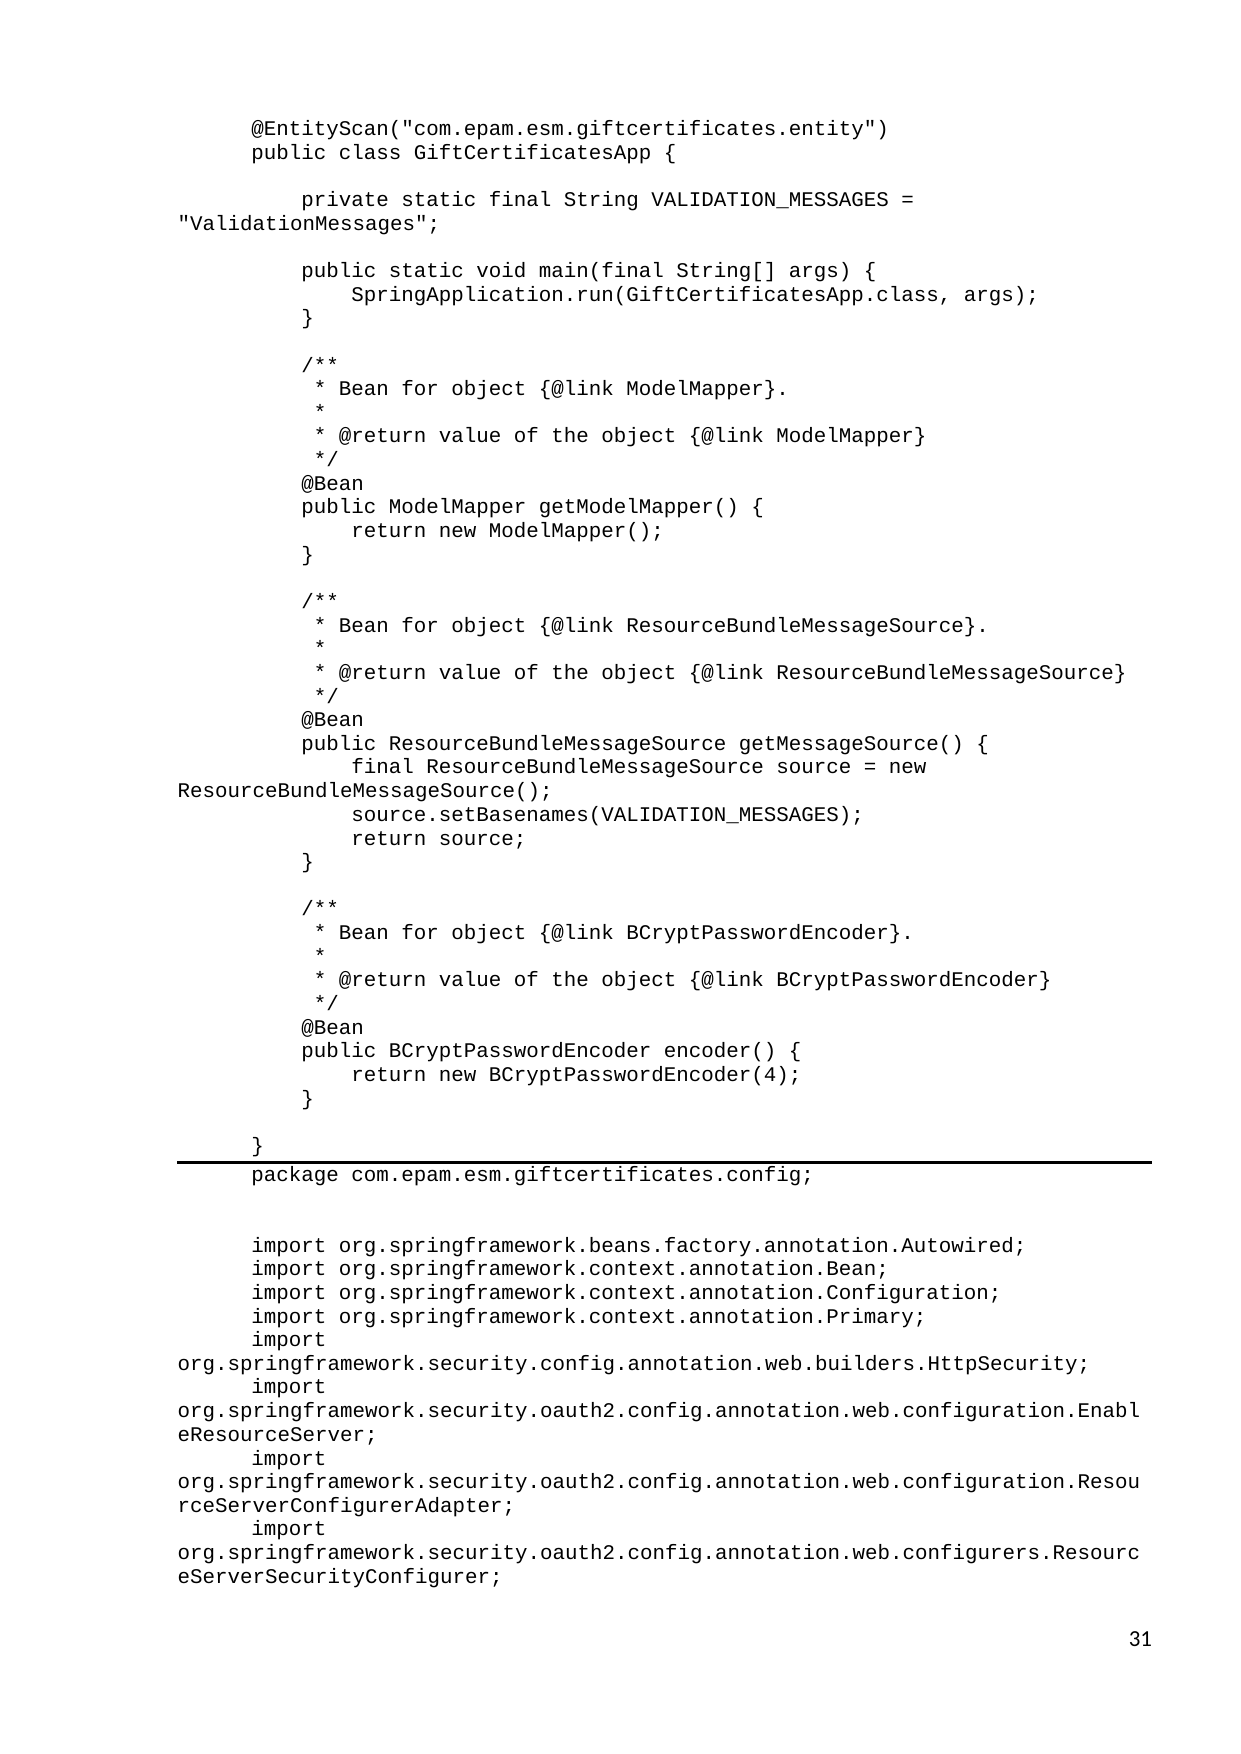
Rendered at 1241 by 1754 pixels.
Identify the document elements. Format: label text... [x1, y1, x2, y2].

text */ [177, 686, 1152, 709]
text @Bean [177, 709, 1152, 733]
text SpringApplication.run(GiftCertificatesApp.class, args); [177, 284, 1152, 307]
text return source; [177, 827, 1152, 851]
text private static final String VALIDATION_MESSAGES = "ValidationMessages"; [177, 189, 1152, 236]
text public BCryptPasswordEncoder encoder() { [177, 1040, 1152, 1064]
text import org.springframework.security.oauth2.config.annotation.web.configuration.EnableResourceServer; [177, 1377, 1152, 1447]
text * [177, 638, 1152, 662]
text * @return value of the object {@link BCryptPasswordEncoder} [177, 969, 1152, 993]
text package com.epam.esm.giftcertificates.config; [177, 1164, 1152, 1187]
text */ [177, 993, 1152, 1017]
text } [177, 307, 1152, 331]
text * @return value of the object {@link ModelMapper} [177, 426, 1152, 449]
text import org.springframework.beans.factory.annotation.Autowired; [177, 1235, 1152, 1258]
text import org.springframework.security.oauth2.config.annotation.web.configuration.ResourceServerConfigurerAdapter; [177, 1447, 1152, 1518]
text * Bean for object {@link ModelMapper}. [177, 378, 1152, 402]
text public static void main(final String[] args) { [177, 260, 1152, 284]
text /** [177, 354, 1152, 378]
text import org.springframework.security.oauth2.config.annotation.web.configurers.ResourceServerSecurityConfigurer; [177, 1518, 1152, 1589]
text * [177, 402, 1152, 426]
text } [177, 851, 1152, 875]
text * Bean for object {@link ResourceBundleMessageSource}. [177, 615, 1152, 638]
text * Bean for object {@link BCryptPasswordEncoder}. [177, 922, 1152, 946]
text /** [177, 898, 1152, 922]
text } [177, 544, 1152, 567]
text } [177, 1088, 1152, 1111]
text import org.springframework.security.config.annotation.web.builders.HttpSecurity; [177, 1329, 1152, 1377]
text import org.springframework.context.annotation.Configuration; [177, 1282, 1152, 1306]
text @Bean [177, 1017, 1152, 1040]
text @Bean [177, 473, 1152, 496]
text } [177, 1135, 1152, 1161]
text import org.springframework.context.annotation.Primary; [177, 1306, 1152, 1329]
text /** [177, 591, 1152, 615]
text @EntityScan("com.epam.esm.giftcertificates.entity") [177, 118, 1152, 142]
text import org.springframework.context.annotation.Bean; [177, 1258, 1152, 1282]
text final ResourceBundleMessageSource source = new ResourceBundleMessageSource(); [177, 757, 1152, 804]
text public class GiftCertificatesApp { [177, 142, 1152, 165]
text public ModelMapper getModelMapper() { [177, 496, 1152, 520]
text */ [177, 449, 1152, 473]
text return new ModelMapper(); [177, 520, 1152, 544]
text * [177, 946, 1152, 969]
text return new BCryptPasswordEncoder(4); [177, 1064, 1152, 1088]
text public ResourceBundleMessageSource getMessageSource() { [177, 733, 1152, 757]
text * @return value of the object {@link ResourceBundleMessageSource} [177, 662, 1152, 686]
text source.setBasenames(VALIDATION_MESSAGES); [177, 804, 1152, 827]
